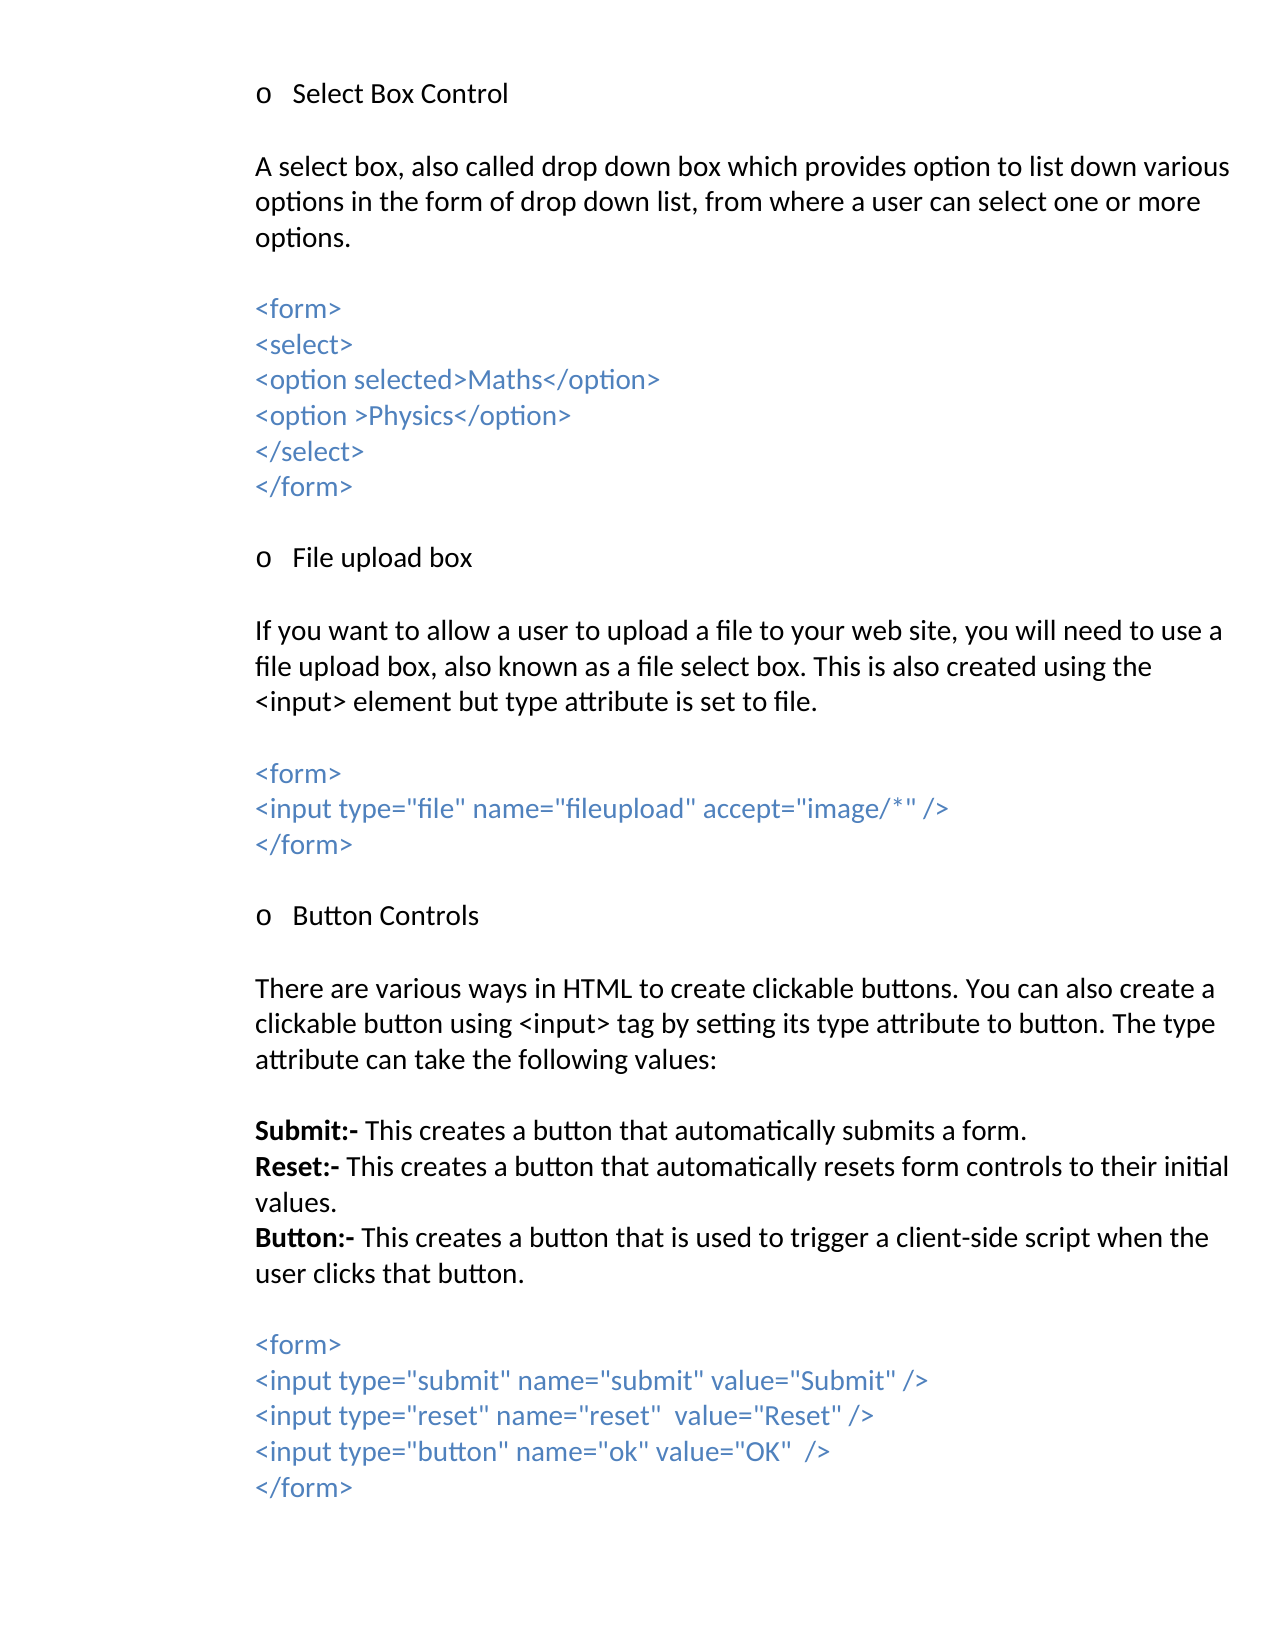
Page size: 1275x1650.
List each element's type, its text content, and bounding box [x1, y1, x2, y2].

text <input type="file" name="fileupload" accept="image/*" /> [255, 790, 1245, 826]
text <form> [255, 290, 1245, 326]
text </form> [255, 468, 1245, 504]
text <input type="submit" name="submit" value="Submit" /> [255, 1362, 1245, 1397]
text <select> [255, 326, 1245, 361]
list Select Box Control [255, 75, 1245, 112]
text </form> [255, 1469, 1245, 1504]
text <form> [255, 1326, 1245, 1362]
text </form> [255, 826, 1245, 862]
text Button:- This creates a button that is used to trigger a client-side script when the user clicks that button. [255, 1219, 1245, 1291]
text Reset:- This creates a button that automatically resets form controls to their initial values. [255, 1148, 1245, 1219]
text A select box, also called drop down box which provides option to list down various options in the form of drop down list, from where a user can select one or more options. [255, 148, 1245, 254]
text <input type="reset" name="reset" value="Reset" /> [255, 1397, 1245, 1433]
text <option selected>Maths</option> [255, 361, 1245, 397]
list Button Controls [255, 897, 1245, 934]
text If you want to allow a user to upload a file to your web site, you will need to use a file upload box, also known as a file select box. This is also created using the <input> element but type attribute is set to file. [255, 612, 1245, 719]
text <input type="button" name="ok" value="OK" /> [255, 1433, 1245, 1469]
text There are various ways in HTML to create clickable buttons. You can also create a clickable button using <input> tag by setting its type attribute to button. The type attribute can take the following values: [255, 970, 1245, 1077]
text <option >Physics</option> [255, 397, 1245, 433]
text Submit:- This creates a button that automatically submits a form. [255, 1112, 1245, 1148]
list File upload box [255, 539, 1245, 577]
text <form> [255, 755, 1245, 790]
text </select> [255, 433, 1245, 468]
